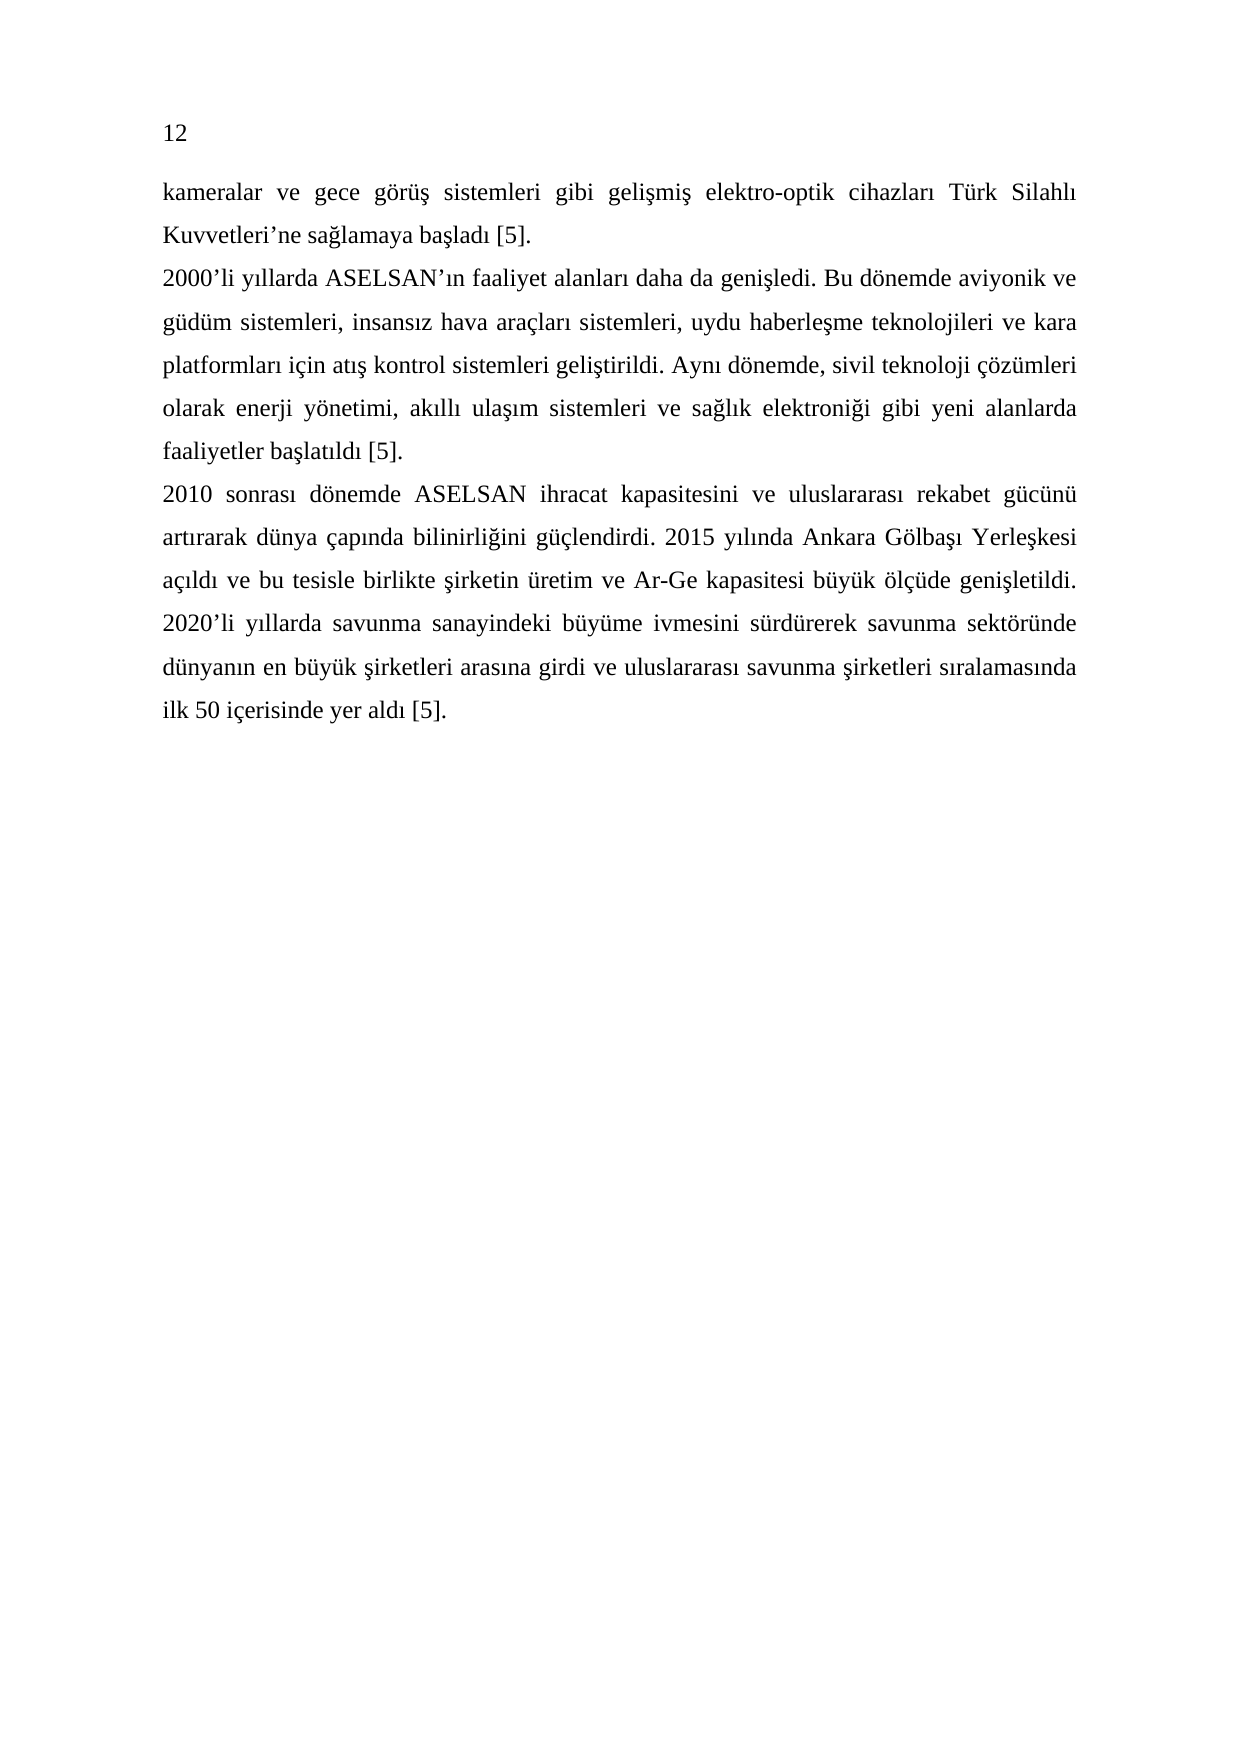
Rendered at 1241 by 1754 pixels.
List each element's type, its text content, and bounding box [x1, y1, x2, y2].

text 2010 sonrası dönemde ASELSAN ihracat kapasitesini ve uluslararası rekabet gücünü artırarak dünya çapında bilinirliğini güçlendirdi. 2015 yılında Ankara Gölbaşı Yerleşkesi açıldı ve bu tesisle birlikte şirketin üretim ve Ar-Ge kapasitesi büyük ölçüde genişletildi. 2020’li yıllarda savunma sanayindeki büyüme ivmesini sürdürerek savunma sektöründe dünyanın en büyük şirketleri arasına girdi ve uluslararası savunma şirketleri sıralamasında ilk 50 içerisinde yer aldı [5]. [162, 479, 1078, 723]
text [162, 177, 1078, 249]
text 2000’li yıllarda ASELSAN’ın faaliyet alanları daha da genişledi. Bu dönemde aviyonik ve güdüm sistemleri, insansız hava araçları sistemleri, uydu haberleşme teknolojileri ve kara platformları için atış kontrol sistemleri geliştirildi. Aynı dönemde, sivil teknoloji çözümleri olarak enerji yönetimi, akıllı ulaşım sistemleri ve sağlık elektroniği gibi yeni alanlarda faaliyetler başlatıldı [5]. [162, 263, 1078, 465]
